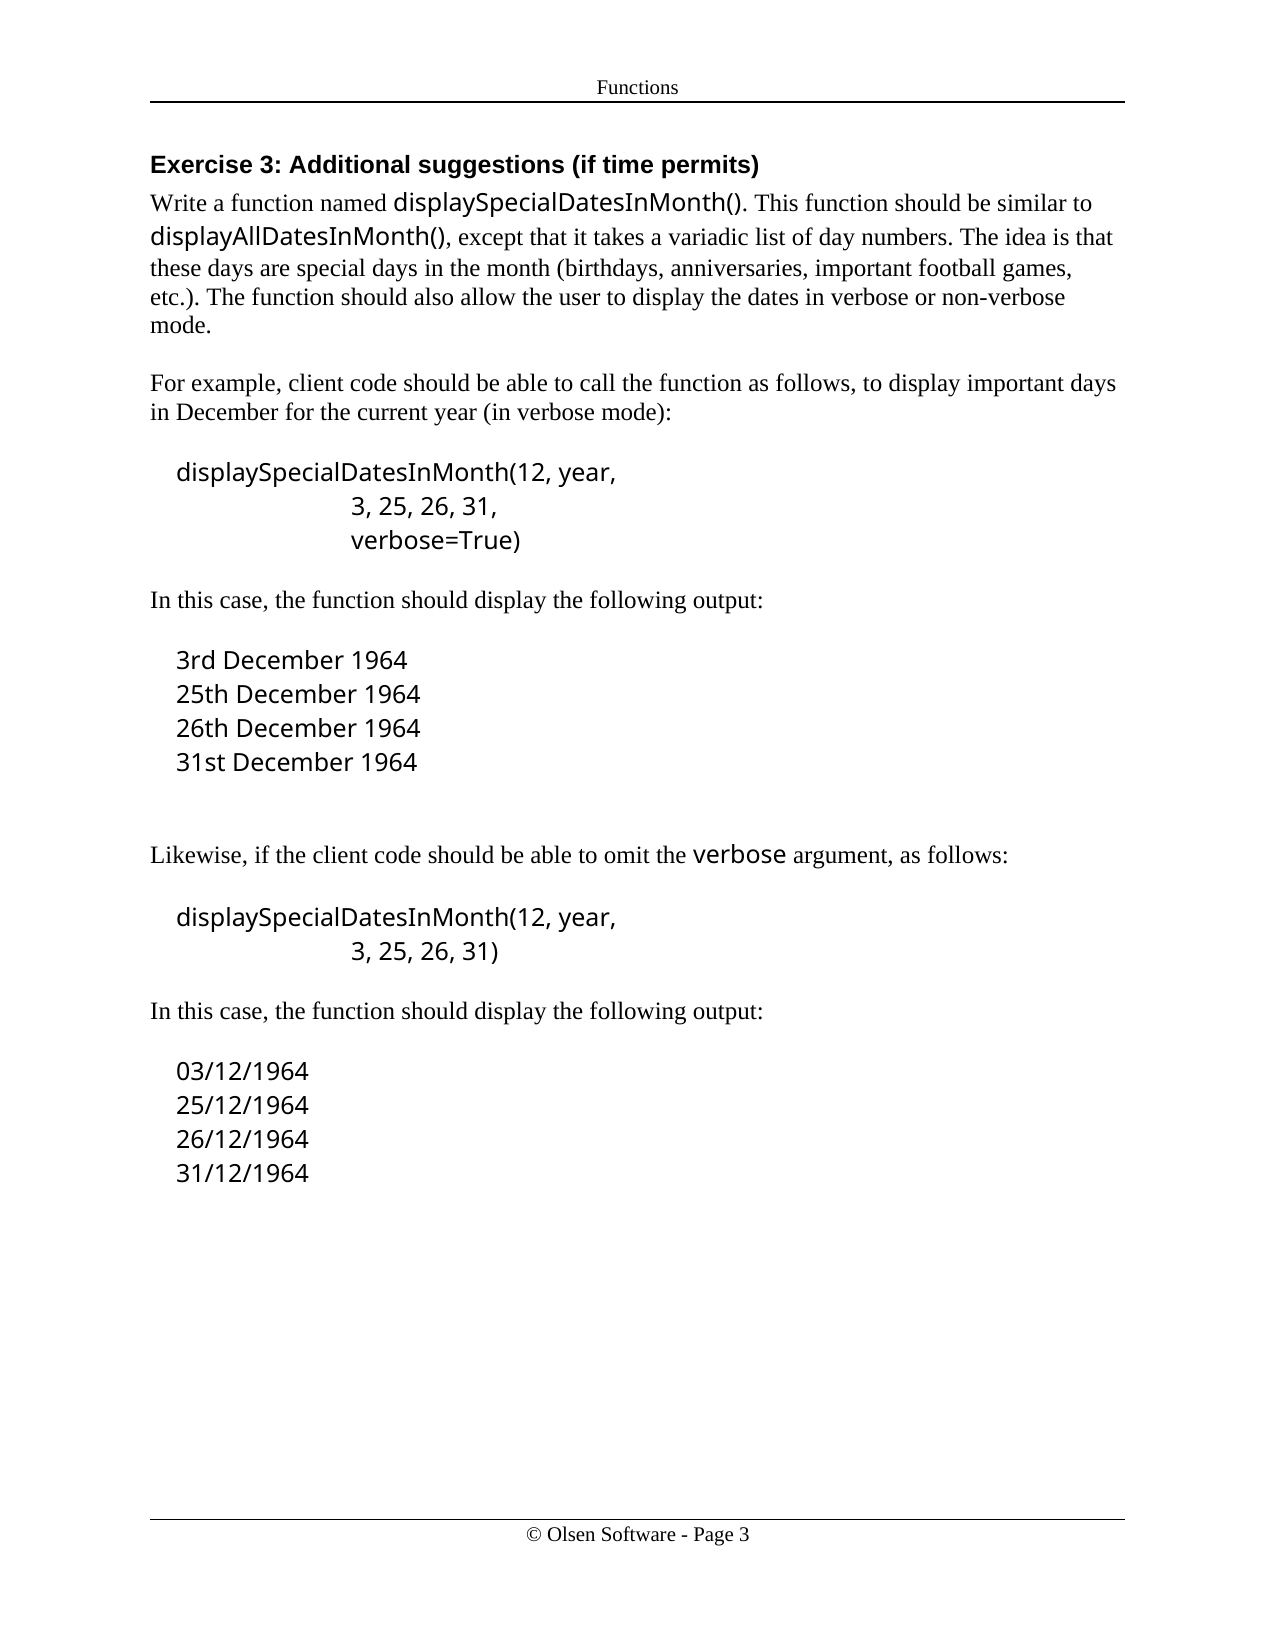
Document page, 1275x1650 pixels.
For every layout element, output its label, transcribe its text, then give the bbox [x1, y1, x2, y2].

text 3rd December 1964 [150, 643, 1125, 677]
text In this case, the function should display the following output: [150, 996, 1125, 1025]
text displaySpecialDatesInMonth(12, year, [150, 454, 1125, 488]
text Write a function named displaySpecialDatesInMonth(). This function should be similar to displayAllDatesInMonth(), except that it takes a variadic list of day numbers. The idea is that these days are special days in the month (birthdays, anniversaries, important football games, etc.). The function should also allow the user to display the dates in verbose or non-verbose mode. [150, 185, 1125, 339]
text 31st December 1964 [150, 745, 1125, 779]
text 3, 25, 26, 31) [150, 933, 1125, 967]
text 25/12/1964 [150, 1088, 1125, 1122]
text displaySpecialDatesInMonth(12, year, [150, 899, 1125, 933]
text 26th December 1964 [150, 711, 1125, 745]
text 03/12/1964 [150, 1054, 1125, 1088]
subtitle Exercise 3: Additional suggestions (if time permits) [150, 150, 1125, 179]
text For example, client code should be able to call the function as follows, to display important days in December for the current year (in verbose mode): [150, 368, 1125, 426]
text In this case, the function should display the following output: [150, 585, 1125, 614]
text 25th December 1964 [150, 677, 1125, 711]
text 26/12/1964 [150, 1122, 1125, 1156]
text 31/12/1964 [150, 1156, 1125, 1190]
text 3, 25, 26, 31, [150, 488, 1125, 522]
text verbose=True) [150, 522, 1125, 557]
text Likewise, if the client code should be able to omit the verbose argument, as follows: [150, 837, 1125, 871]
